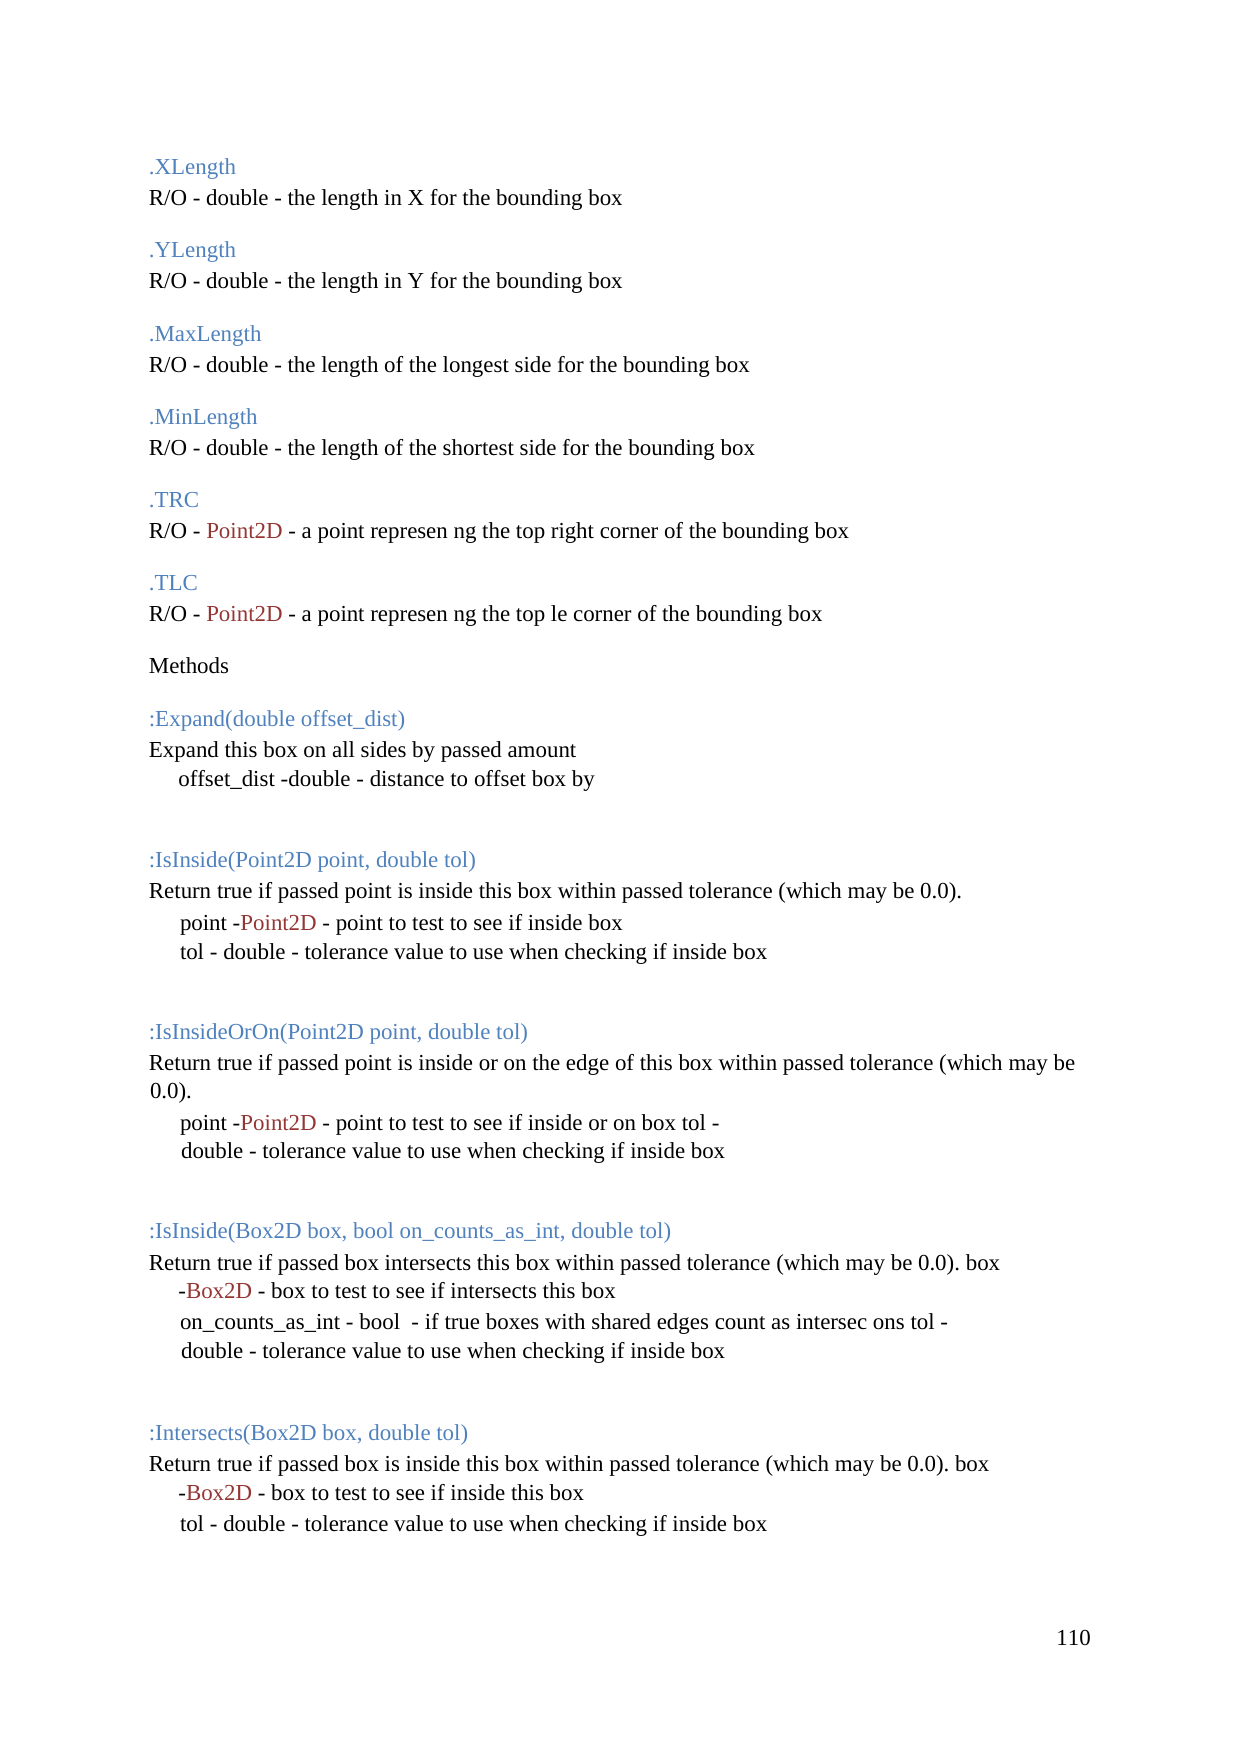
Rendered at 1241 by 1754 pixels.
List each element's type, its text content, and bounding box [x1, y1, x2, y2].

text R/O - Point2D - a point represen ng the top le corner of the bounding box [149, 600, 1090, 627]
text :IsInside(Point2D point, double tol) [149, 846, 1091, 873]
text Return true if passed point is inside or on the edge of this box within passed tolerance (which may be 0.0). [149, 1049, 1090, 1104]
text Expand this box on all sides by passed amount offset_dist -double - distance to offset box by [149, 736, 677, 791]
text :IsInsideOrOn(Point2D point, double tol) [149, 1018, 1091, 1044]
text Return true if passed box is inside this box within passed tolerance (which may be 0.0). box -Box2D - box to test to see if inside this box [149, 1450, 991, 1505]
text point -Point2D - point to test to see if inside box [180, 909, 1090, 936]
text .TLC [149, 569, 1091, 596]
text .TRC [149, 486, 1091, 512]
text R/O - double - the length of the shortest side for the bounding box [149, 434, 1090, 460]
text Return true if passed point is inside this box within passed tolerance (which may be 0.0). [149, 877, 1090, 904]
text .MaxLength [149, 319, 1091, 346]
text .XLength [149, 153, 1091, 179]
text Methods [149, 652, 1091, 679]
text R/O - double - the length in Y for the bounding box [149, 267, 1090, 294]
text Return true if passed box intersects this box within passed tolerance (which may be 0.0). box -Box2D - box to test to see if intersects this box [149, 1248, 1007, 1303]
text :Expand(double offset_dist) [149, 705, 1091, 731]
text R/O - Point2D - a point represen ng the top right corner of the bounding box [149, 517, 1090, 543]
text point -Point2D - point to test to see if inside or on box tol - double - tolerance value to use when checking if inside box [180, 1109, 771, 1163]
text .MinLength [149, 403, 1091, 429]
text :IsInside(Box2D box, bool on_counts_as_int, double tol) [149, 1217, 1091, 1244]
text R/O - double - the length of the longest side for the bounding box [149, 351, 1090, 377]
text R/O - double - the length in X for the bounding box [149, 184, 1090, 211]
text tol - double - tolerance value to use when checking if inside box [180, 938, 1090, 964]
text :Intersects(Box2D box, double tol) [149, 1419, 1091, 1445]
text on_counts_as_int - bool - if true boxes with shared edges count as intersec ons tol - double - tolerance value to use when checking if inside box [180, 1308, 951, 1363]
text .YLength [149, 236, 1091, 263]
text tol - double - tolerance value to use when checking if inside box [180, 1510, 1090, 1536]
